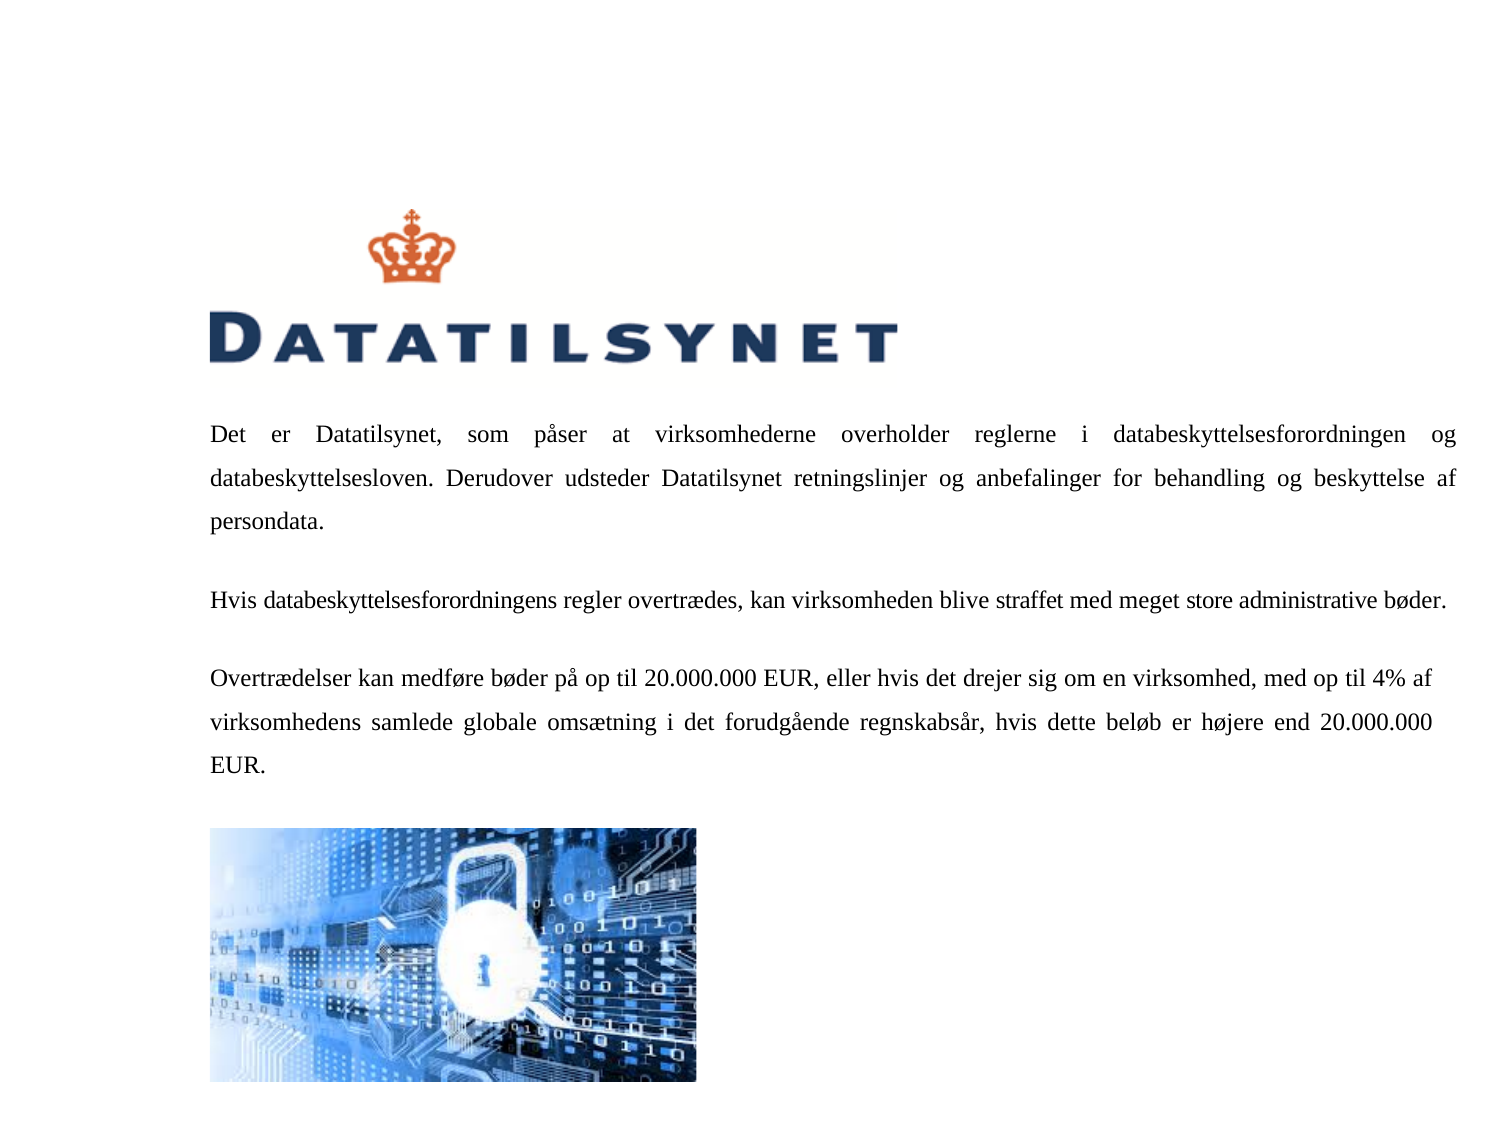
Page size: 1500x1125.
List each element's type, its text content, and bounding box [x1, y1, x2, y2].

text Hvis databeskyttelsesforordningens regler overtrædes, kan virksomheden blive straffet med meget store administrative bøder. [210, 585, 1500, 613]
picture [209, 828, 697, 1082]
text Overtrædelser kan medføre bøder på op til 20.000.000 EUR, eller hvis det drejer sig om en virksomhed, med op til 4% af virksomhedens samlede globale omsætning i det forudgående regnskabsår, hvis dette beløb er højere end 20.000.000 EUR. [210, 663, 1434, 778]
text Det er Datatilsynet, som påser at virksomhederne overholder reglerne i databeskyttelsesforordningen og databeskyttelsesloven. Derudover udsteder Datatilsynet retningslinjer og anbefalinger for behandling og beskyttelse af persondata. [210, 419, 1457, 534]
picture [209, 209, 898, 388]
